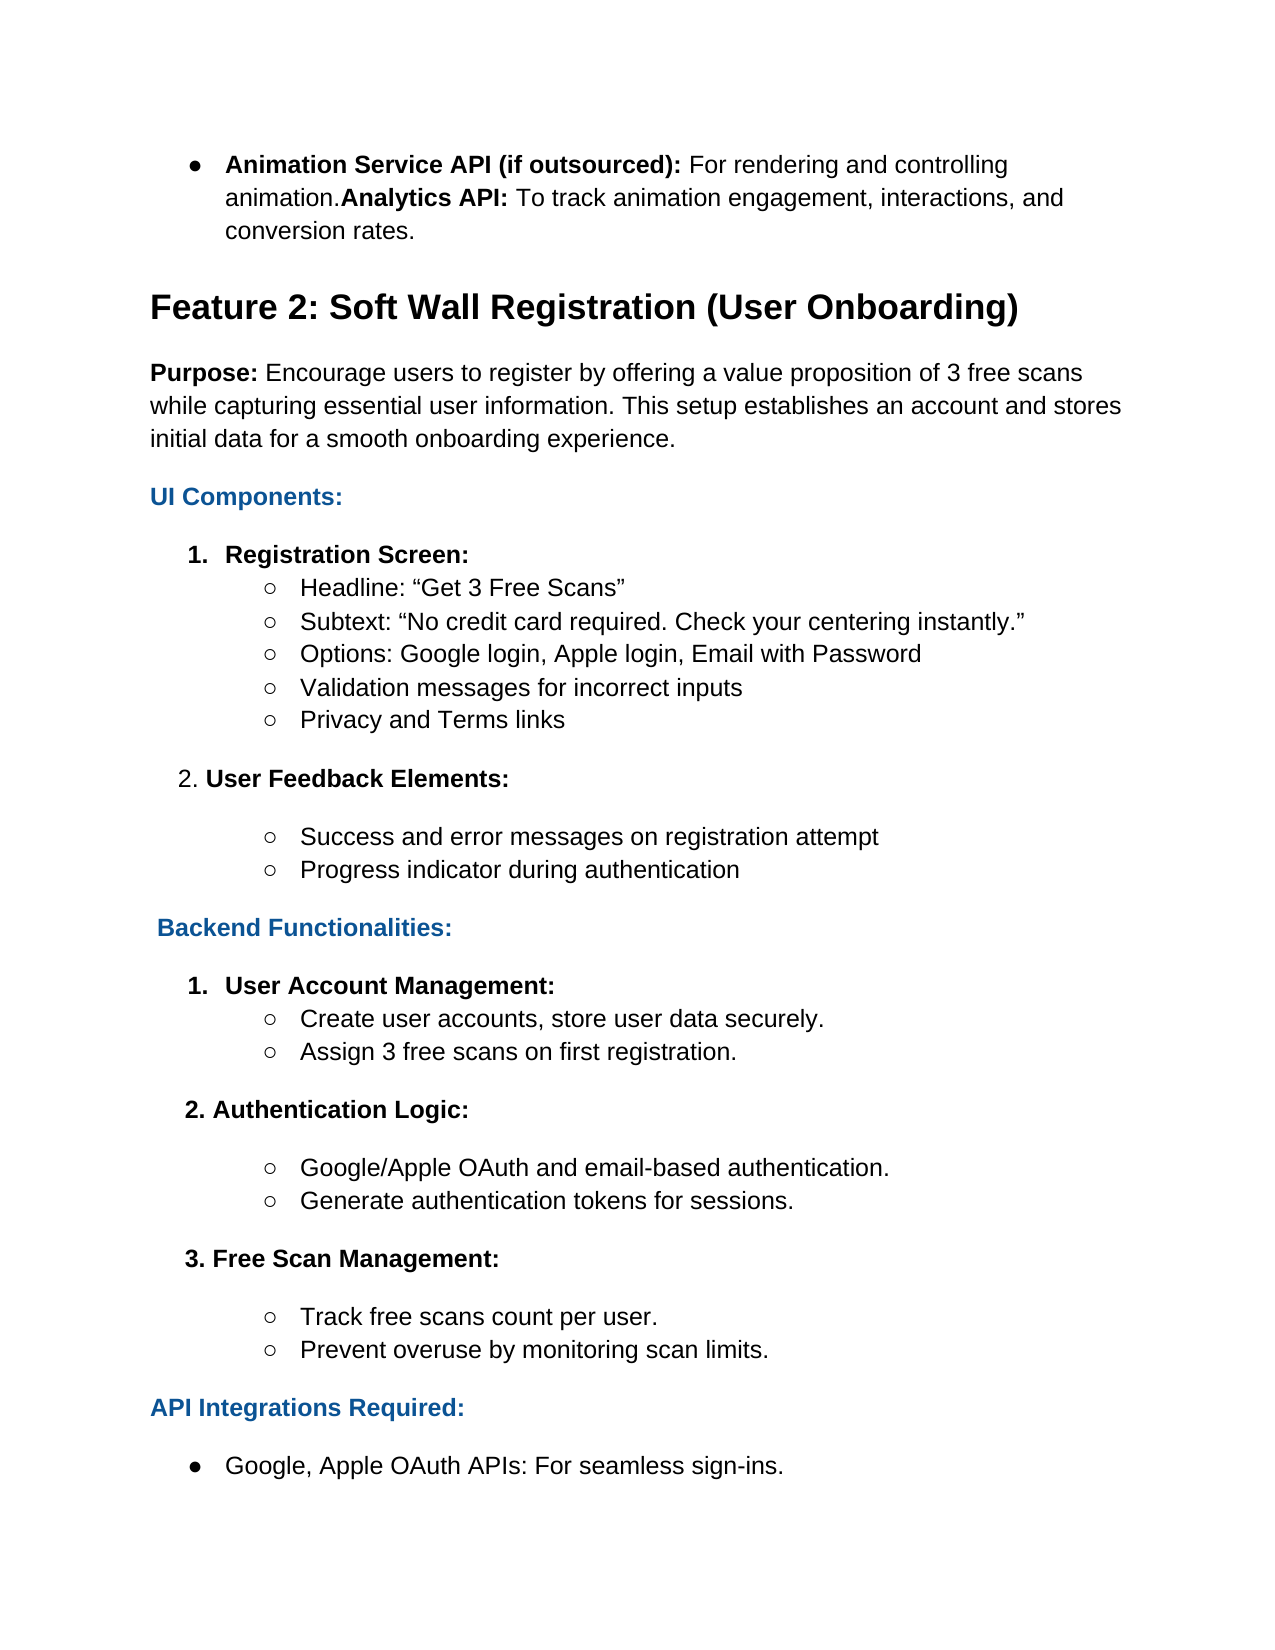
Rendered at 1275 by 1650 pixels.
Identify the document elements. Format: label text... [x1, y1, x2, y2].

list Google/Apple OAuth and email-based authentication. [262, 1153, 1125, 1181]
list Privacy and Terms links [262, 706, 1125, 734]
list Animation Service API (if outsourced): For rendering and controlling animation.Analytics API: To track animation engagement, interactions, and conversion rates. [187, 150, 1125, 245]
text Purpose: Encourage users to register by offering a value proposition of 3 free scans while capturing essential user information. This setup establishes an account and stores initial data for a smooth onboarding experience. [150, 358, 1125, 453]
list Subtext: “No credit card required. Check your centering instantly.” [262, 606, 1125, 635]
list User Account Management: [187, 971, 1125, 999]
text 3. Free Scan Management: [150, 1244, 1125, 1272]
text Backend Functionalities: [150, 913, 1125, 941]
list Assign 3 free scans on first registration. [262, 1037, 1125, 1065]
text UI Components: [150, 482, 1125, 511]
list Success and error messages on registration attempt [262, 822, 1125, 850]
list Google, Apple OAuth APIs: For seamless sign-ins. [187, 1451, 1125, 1479]
subtitle Feature 2: Soft Wall Registration (User Onboarding) [150, 287, 1125, 327]
list Options: Google login, Apple login, Email with Password [262, 639, 1125, 668]
list Validation messages for incorrect inputs [262, 672, 1125, 701]
list Prevent overuse by monitoring scan limits. [262, 1335, 1125, 1363]
list Registration Screen: [187, 540, 1125, 569]
text 2. User Feedback Elements: [150, 763, 1125, 792]
text 2. Authentication Logic: [150, 1095, 1125, 1123]
list Track free scans count per user. [262, 1302, 1125, 1331]
list Create user accounts, store user data securely. [262, 1004, 1125, 1032]
list Progress indicator during authentication [262, 854, 1125, 883]
list Generate authentication tokens for sessions. [262, 1186, 1125, 1214]
text API Integrations Required: [150, 1393, 1125, 1422]
list Headline: “Get 3 Free Scans” [262, 573, 1125, 602]
